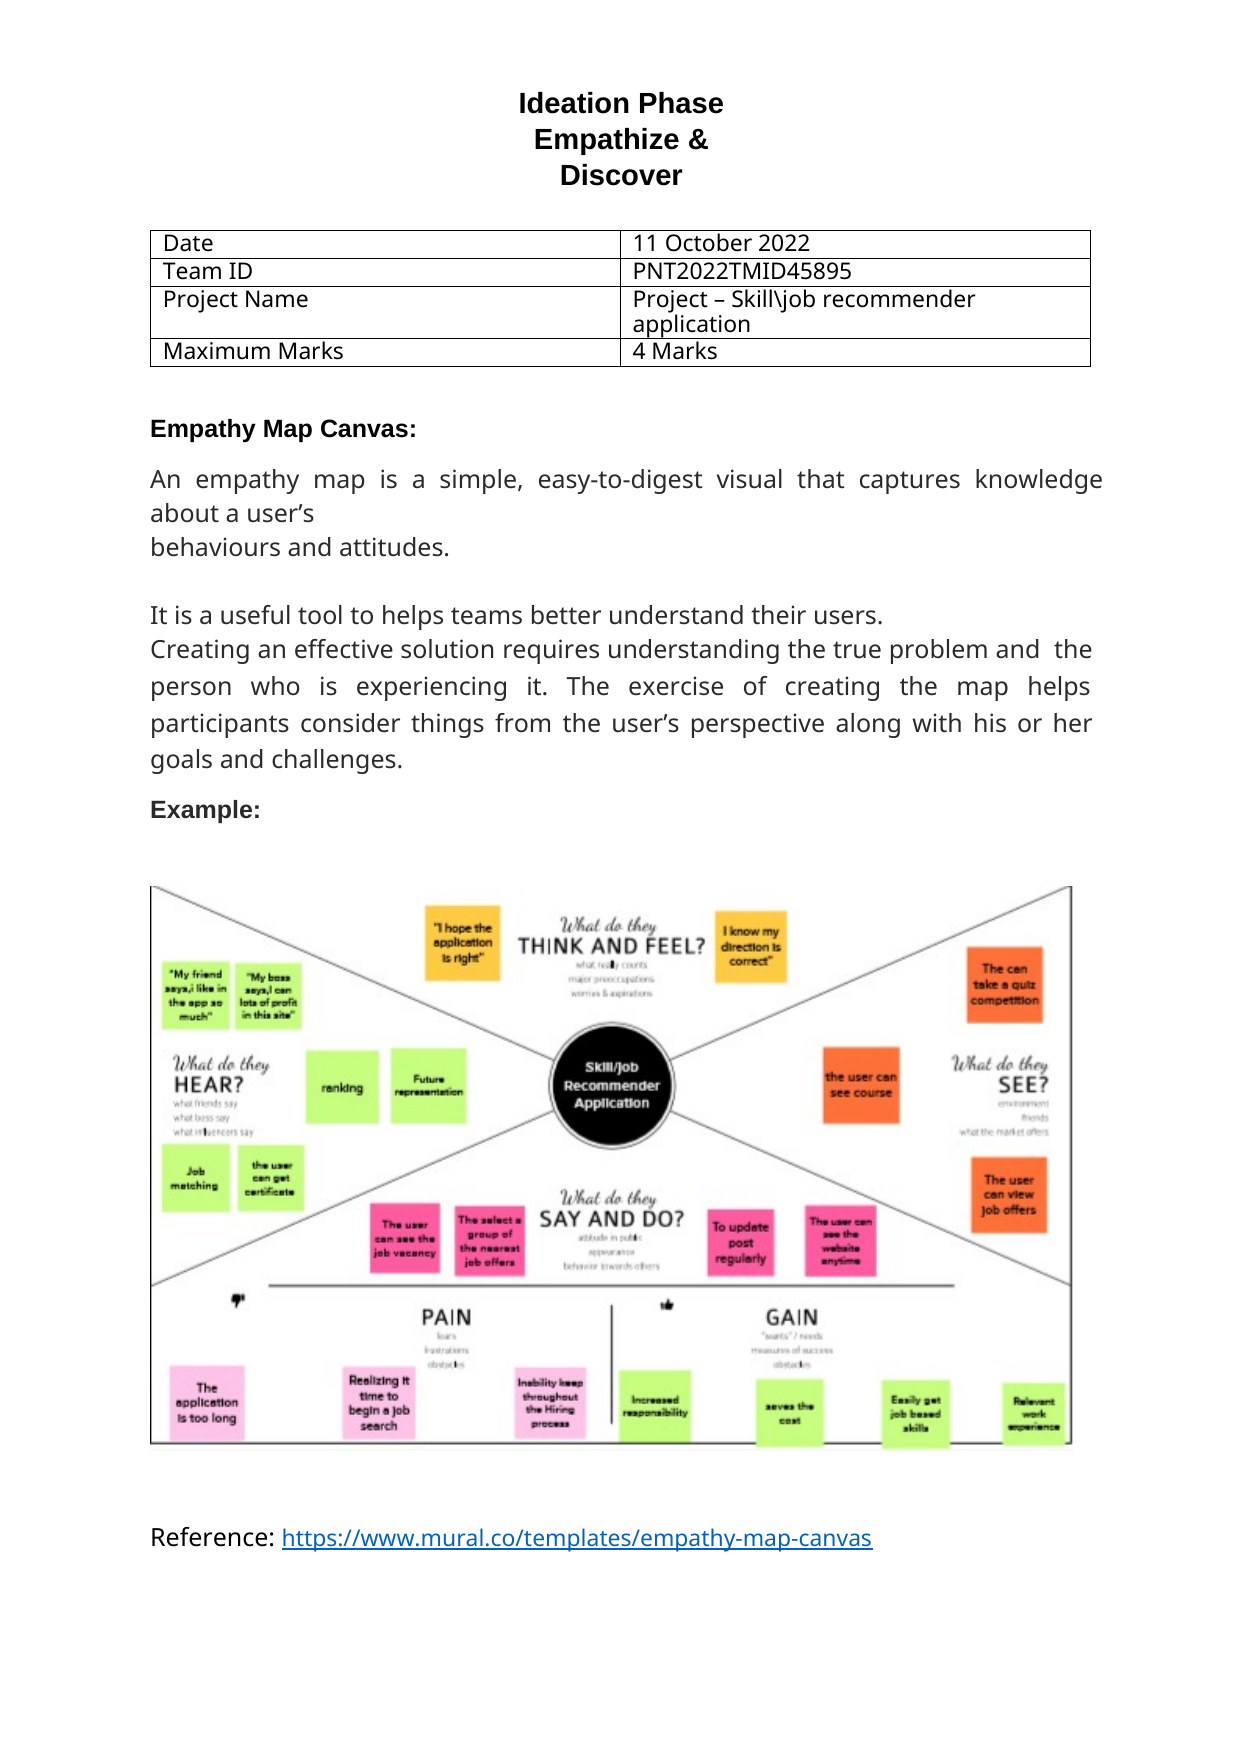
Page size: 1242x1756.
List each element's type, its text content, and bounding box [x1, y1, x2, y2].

picture [150, 886, 1074, 1451]
title Ideation Phase Empathize & Discover [517, 87, 725, 191]
subtitle Example: [150, 795, 1114, 824]
text Creating an effective solution requires understanding the true problem and the person who is experiencing it. The exercise of creating the map helps participants consider things from the user’s perspective along with his or her goals and challenges. [150, 632, 1092, 776]
table_cell Team ID [151, 259, 620, 286]
table_header 11 October 2022 [621, 231, 1090, 258]
subtitle Empathy Map Canvas: [150, 413, 1114, 442]
table_cell PNT2022TMID45895 [621, 259, 1090, 286]
text Reference: https://www.mural.co/templates/empathy-map-canvas [150, 1519, 1114, 1553]
text behaviours and attitudes. [150, 529, 1114, 563]
table_cell Project – Skill\job recommender application [621, 287, 1090, 338]
text It is a useful tool to helps teams better understand their users. [150, 597, 1114, 632]
table_header Date [151, 231, 620, 258]
table_cell Maximum Marks [151, 339, 620, 366]
text An empathy map is a simple, easy-to-digest visual that captures knowledge about a user’s [150, 461, 1104, 529]
table_cell 4 Marks [621, 339, 1090, 366]
table_cell Project Name [151, 287, 620, 338]
